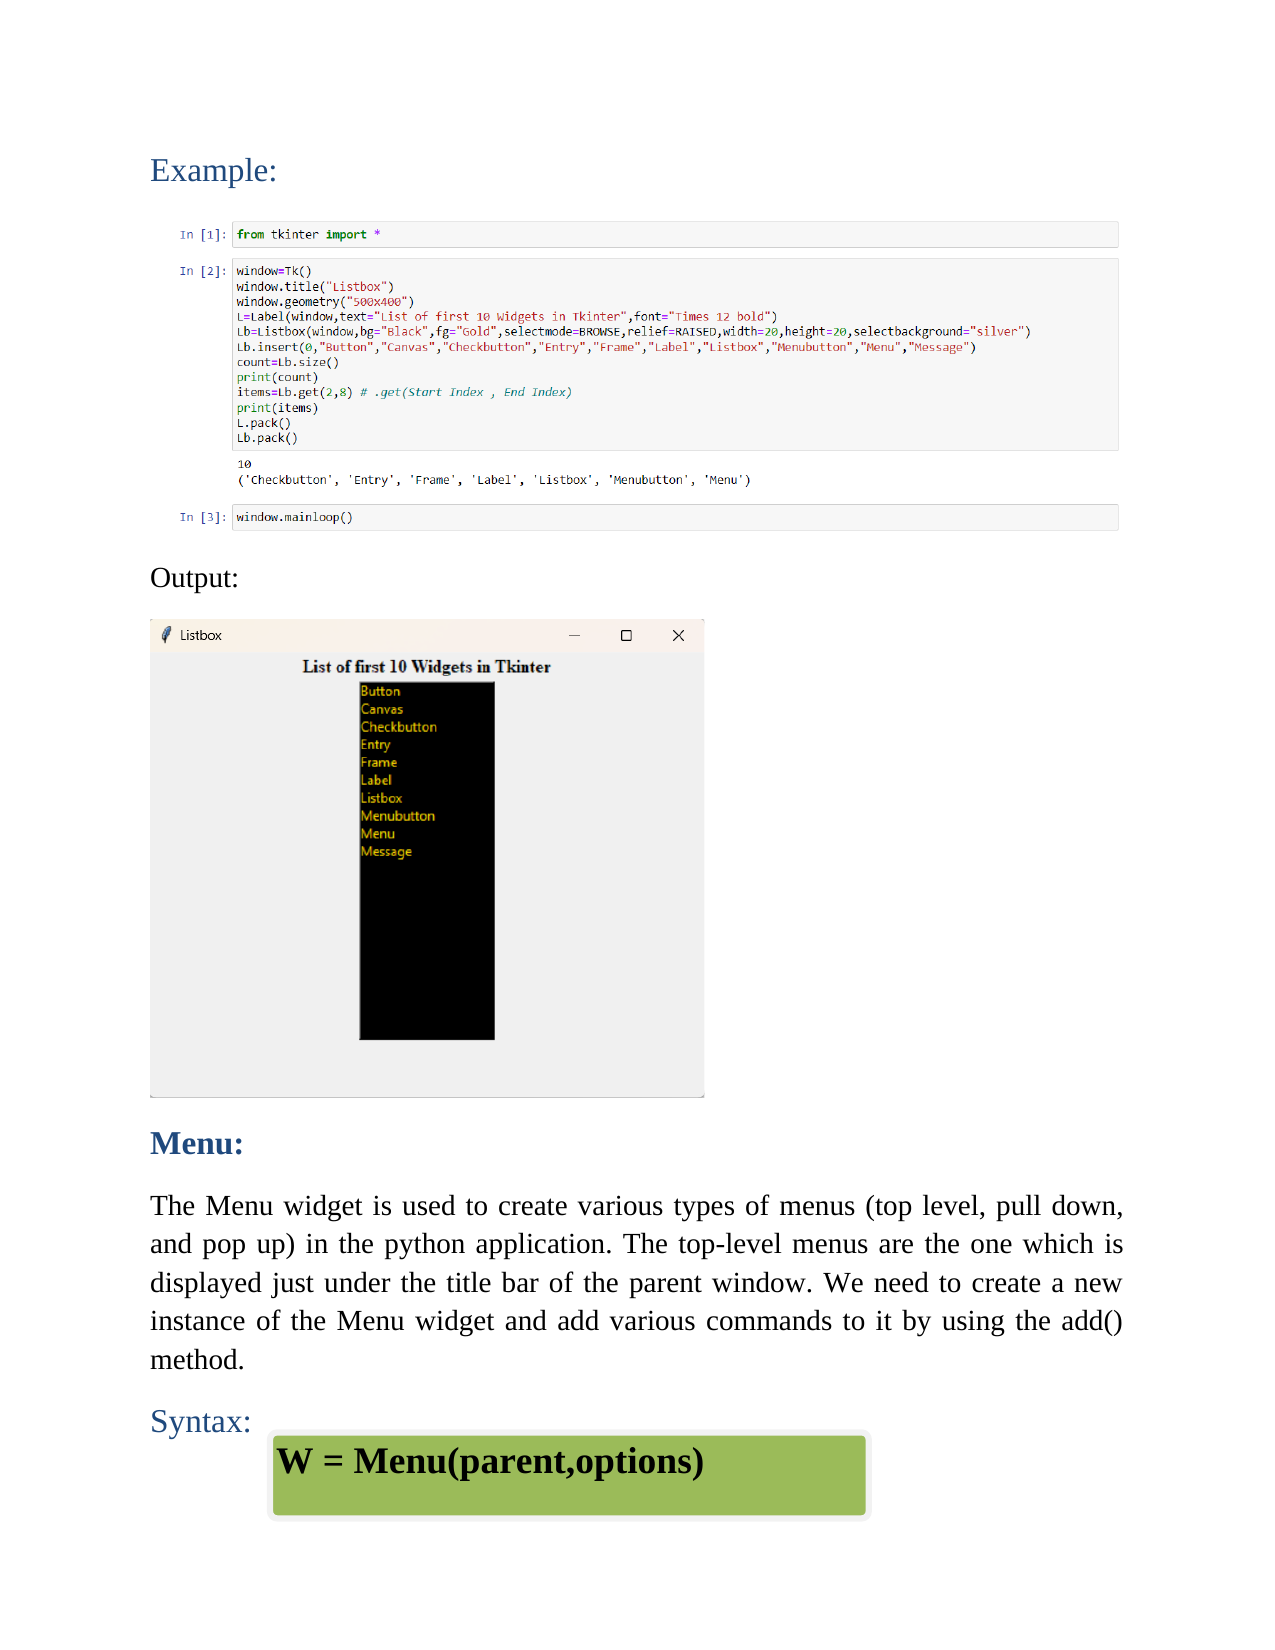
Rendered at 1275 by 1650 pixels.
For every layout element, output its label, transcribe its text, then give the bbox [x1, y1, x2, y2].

text Example: [150, 150, 1125, 188]
text Menu: [150, 1123, 1125, 1161]
text Syntax: [150, 1401, 1125, 1440]
picture [150, 215, 1125, 535]
text Output: [150, 560, 1125, 593]
text The Menu widget is used to create various types of menus (top level, pull down, and pop up) in the python application. The top-level menus are the one which is displayed just under the title bar of the parent window. We need to create a new instance of the Menu widget and add various commands to it by using the add() method. [150, 1188, 1125, 1376]
picture [150, 619, 705, 1098]
